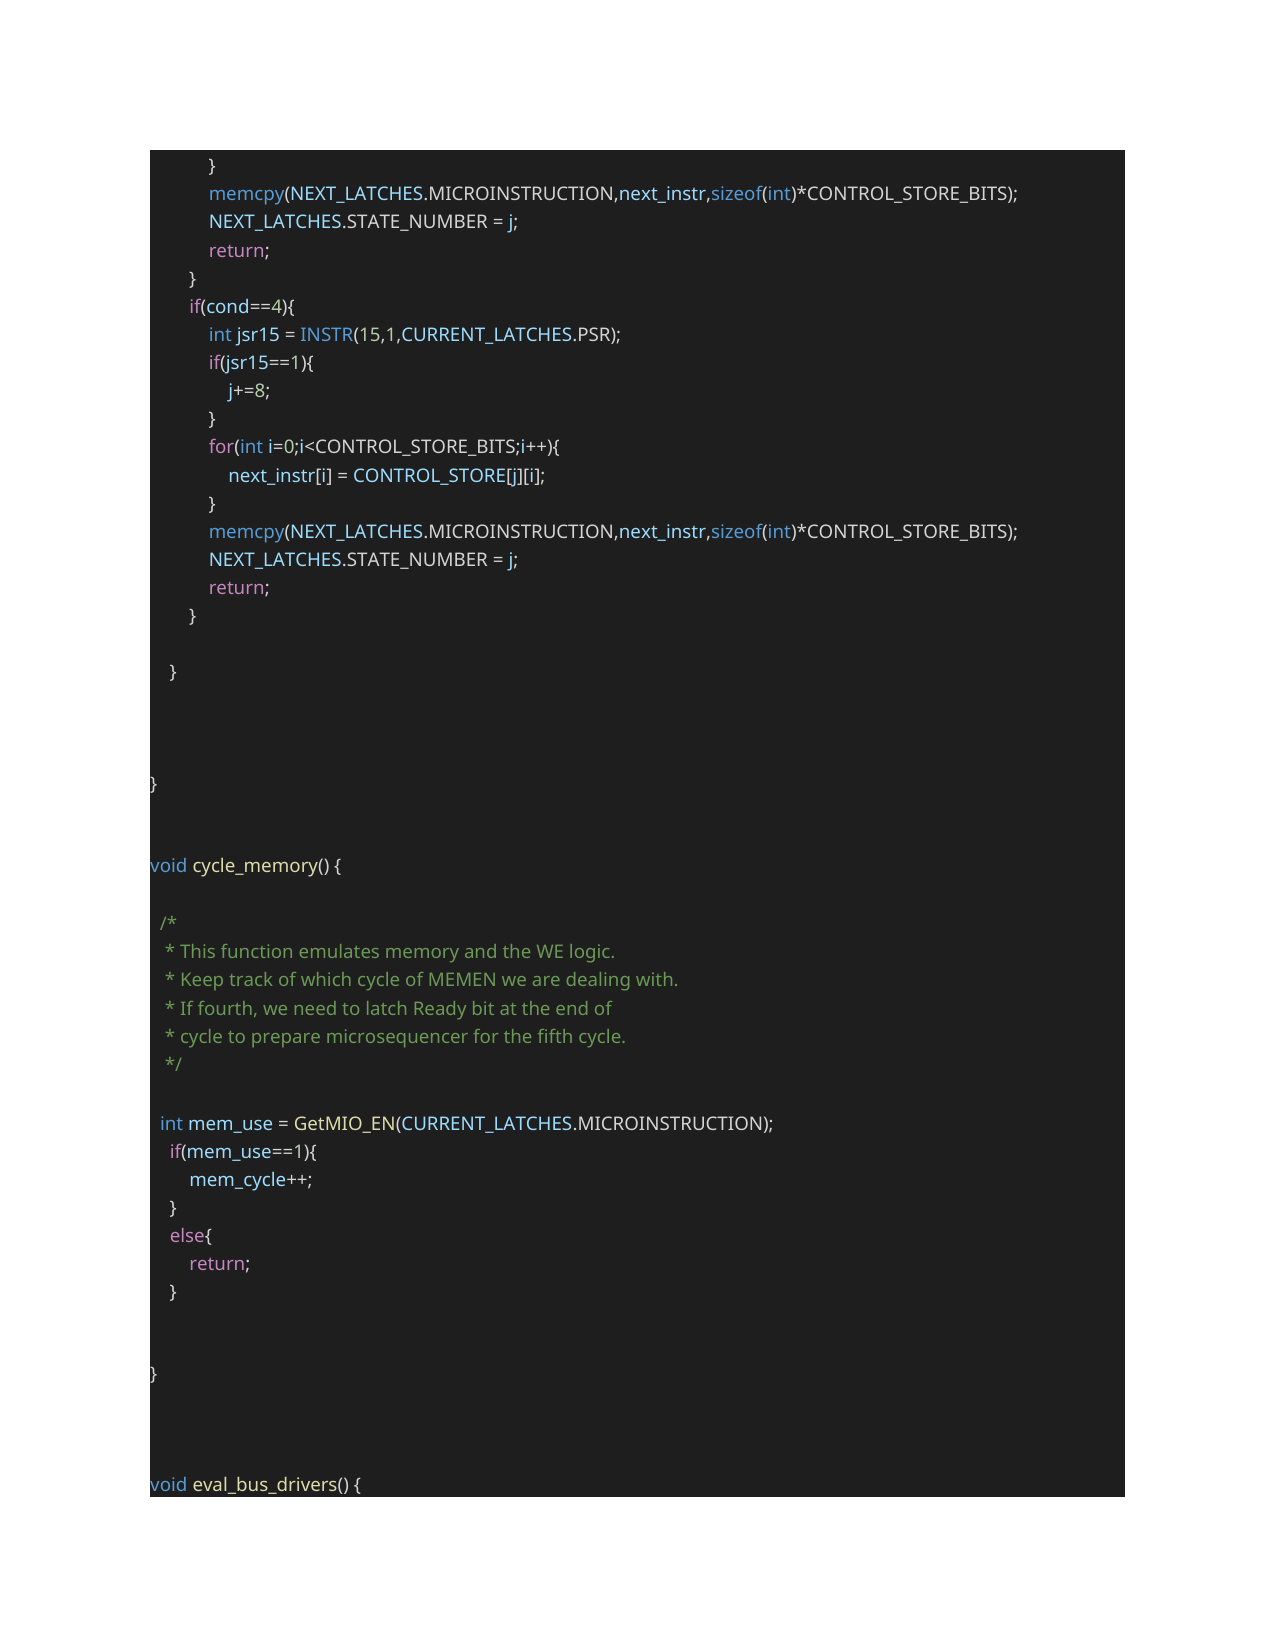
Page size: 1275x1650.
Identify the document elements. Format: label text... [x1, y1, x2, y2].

text } [150, 1276, 1125, 1304]
text return; [150, 234, 1125, 262]
text * If fourth, we need to latch Ready bit at the end of [150, 992, 1125, 1020]
text */ [150, 1048, 1125, 1077]
text } [150, 1192, 1125, 1220]
text int jsr15 = INSTR(15,1,CURRENT_LATCHES.PSR); [150, 319, 1125, 347]
text } [150, 403, 1125, 431]
text } [150, 150, 1125, 178]
text return; [150, 572, 1125, 600]
text j+=8; [150, 375, 1125, 403]
text * cycle to prepare microsequencer for the fifth cycle. [150, 1020, 1125, 1048]
text } [150, 262, 1125, 291]
text } [150, 487, 1125, 516]
text NEXT_LATCHES.STATE_NUMBER = j; [150, 206, 1125, 234]
text * This function emulates memory and the WE logic. [150, 936, 1125, 964]
text void eval_bus_drivers() { [150, 1469, 1125, 1497]
text if(cond==4){ [150, 291, 1125, 319]
text * Keep track of which cycle of MEMEN we are dealing with. [150, 964, 1125, 992]
text if(mem_use==1){ [150, 1135, 1125, 1163]
text void cycle_memory() { [150, 849, 1125, 877]
text } [150, 656, 1125, 684]
text mem_cycle++; [150, 1163, 1125, 1192]
text int mem_use = GetMIO_EN(CURRENT_LATCHES.MICROINSTRUCTION); [150, 1107, 1125, 1135]
text if(jsr15==1){ [150, 347, 1125, 375]
text memcpy(NEXT_LATCHES.MICROINSTRUCTION,next_instr,sizeof(int)*CONTROL_STORE_BITS); [150, 516, 1125, 544]
text } [150, 1357, 1125, 1385]
text } [150, 600, 1125, 628]
text /* [150, 908, 1125, 936]
text for(int i=0;i<CONTROL_STORE_BITS;i++){ [150, 431, 1125, 459]
text else{ [150, 1220, 1125, 1248]
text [150, 178, 1125, 206]
text } [150, 768, 1125, 796]
text NEXT_LATCHES.STATE_NUMBER = j; [150, 544, 1125, 572]
text return; [150, 1248, 1125, 1276]
text next_instr[i] = CONTROL_STORE[j][i]; [150, 459, 1125, 487]
